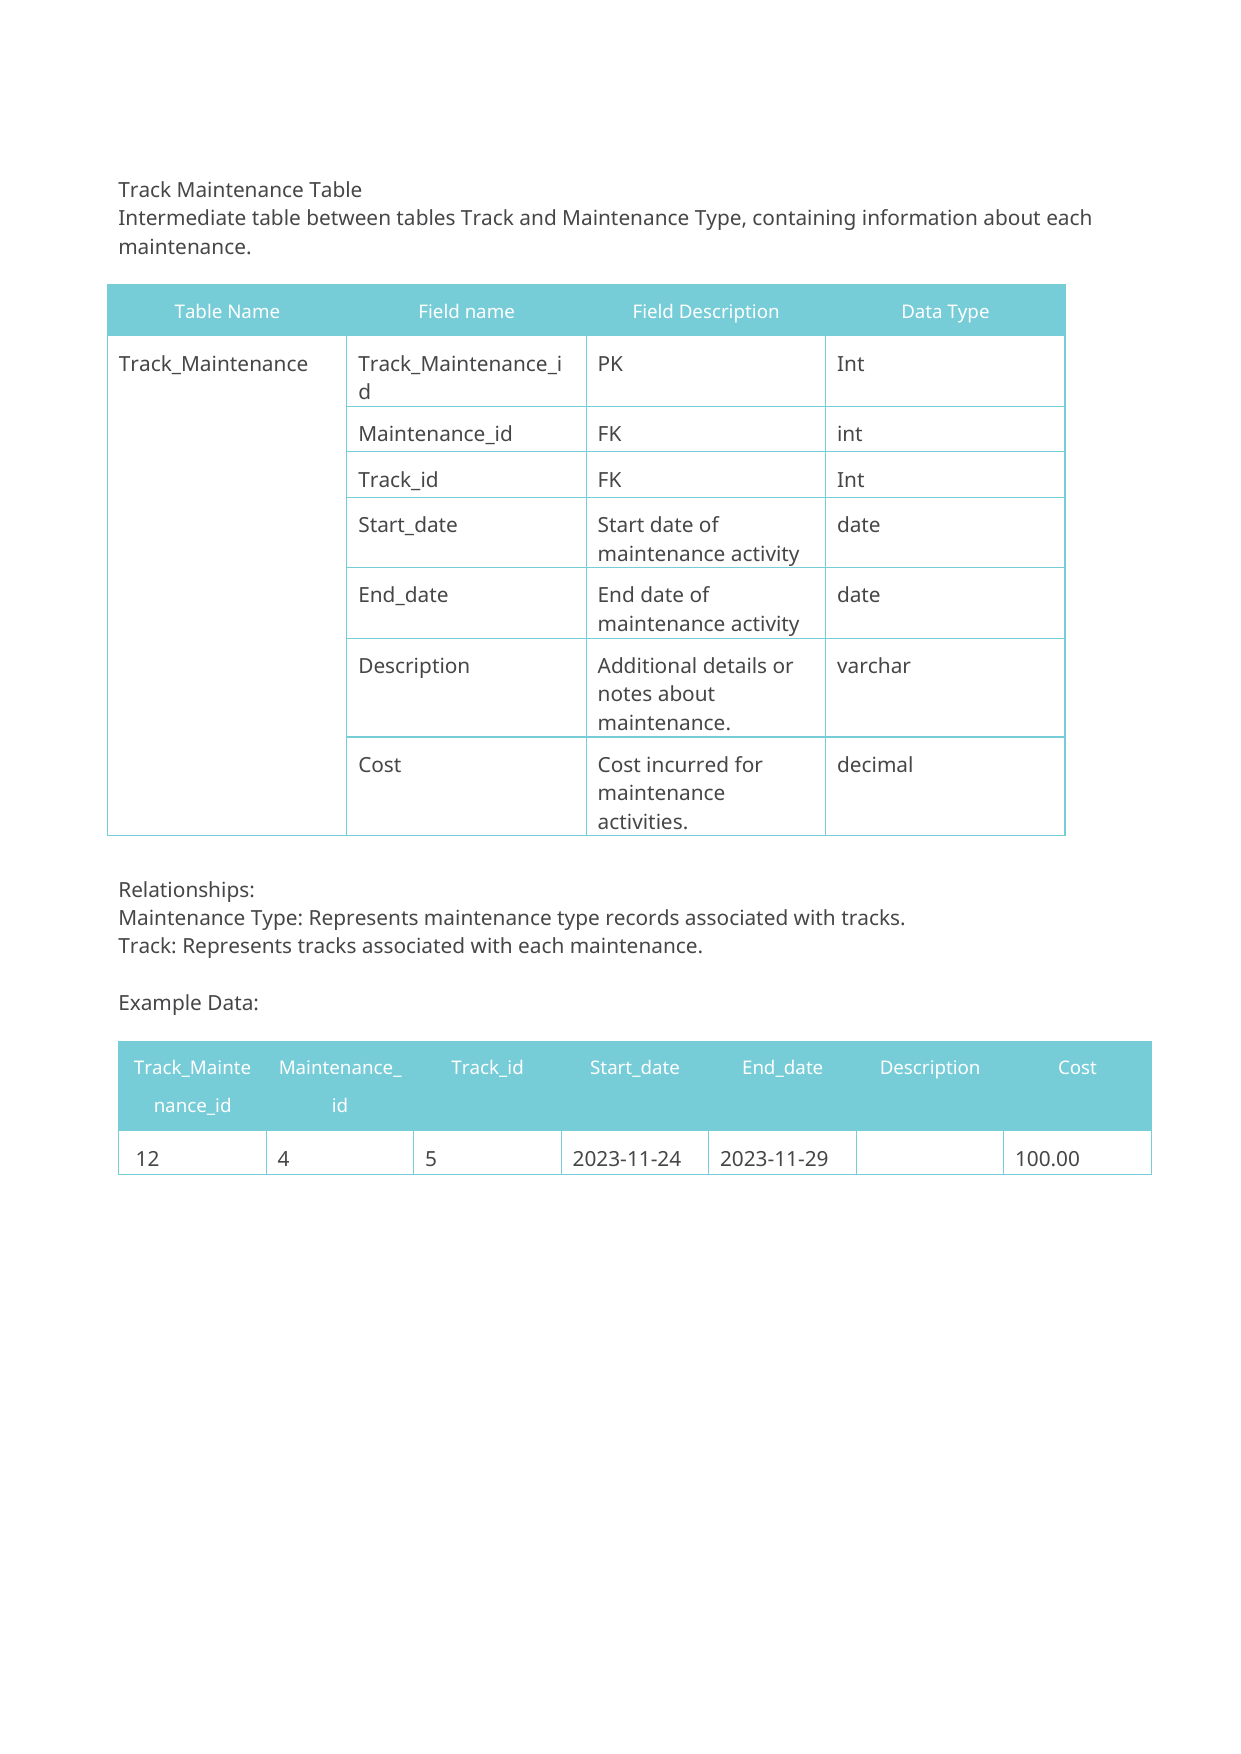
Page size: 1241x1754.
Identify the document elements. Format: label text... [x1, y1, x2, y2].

table_cell Track_id [347, 452, 586, 497]
table_header Cost [1004, 1042, 1151, 1130]
table_cell varchar [826, 639, 1064, 736]
table_cell Additional details or notes about maintenance. [587, 639, 825, 736]
table_cell FK [587, 407, 825, 451]
table_header Start_date [562, 1042, 708, 1130]
text Track Maintenance Table Intermediate table between tables Track and Maintenance Type, containing information about each maintenance. [118, 118, 1152, 284]
table_cell date [826, 498, 1064, 567]
table_cell 2023-11-24 [562, 1131, 708, 1174]
text Relationships: Maintenance Type: Represents maintenance type records associated with tracks. Track: Represents tracks associated with each maintenance. Example Data: [118, 875, 1152, 1041]
table_cell 4 [267, 1131, 413, 1174]
table_cell Description [347, 639, 586, 736]
table_cell End date of maintenance activity [587, 568, 825, 637]
table_cell int [826, 407, 1064, 451]
table_cell decimal [826, 738, 1064, 835]
table_cell Maintenance_id [347, 407, 586, 451]
table_cell Cost [347, 738, 586, 835]
table_cell Start_date [347, 498, 586, 567]
table_cell Track_Maintenance_id [347, 336, 586, 406]
table_cell Track_Maintenance [108, 336, 346, 835]
table_cell 100.00 [1004, 1131, 1151, 1174]
table_cell 2023-11-29 [709, 1131, 856, 1174]
table_cell End_date [347, 568, 586, 637]
table_cell 12 [119, 1131, 266, 1174]
table_cell Cost incurred for maintenance activities. [587, 738, 825, 835]
table_cell Start date of maintenance activity [587, 498, 825, 567]
table_header Data Type [826, 285, 1064, 335]
table_header Track_id [414, 1042, 561, 1130]
table_cell PK [587, 336, 825, 406]
table_header Field Description [587, 285, 825, 335]
table_header Description [857, 1042, 1003, 1130]
table_cell FK [587, 452, 825, 497]
table_cell Int [826, 336, 1064, 406]
table_cell [857, 1131, 1003, 1174]
table_cell Int [826, 452, 1064, 497]
table_header Table Name [108, 285, 346, 335]
table_cell 5 [414, 1131, 561, 1174]
table_header Track_Maintenance_id [119, 1042, 266, 1130]
table_cell date [826, 568, 1064, 637]
table_header End_date [709, 1042, 856, 1130]
table_header Maintenance_id [267, 1042, 413, 1130]
table_header Field name [347, 285, 586, 335]
